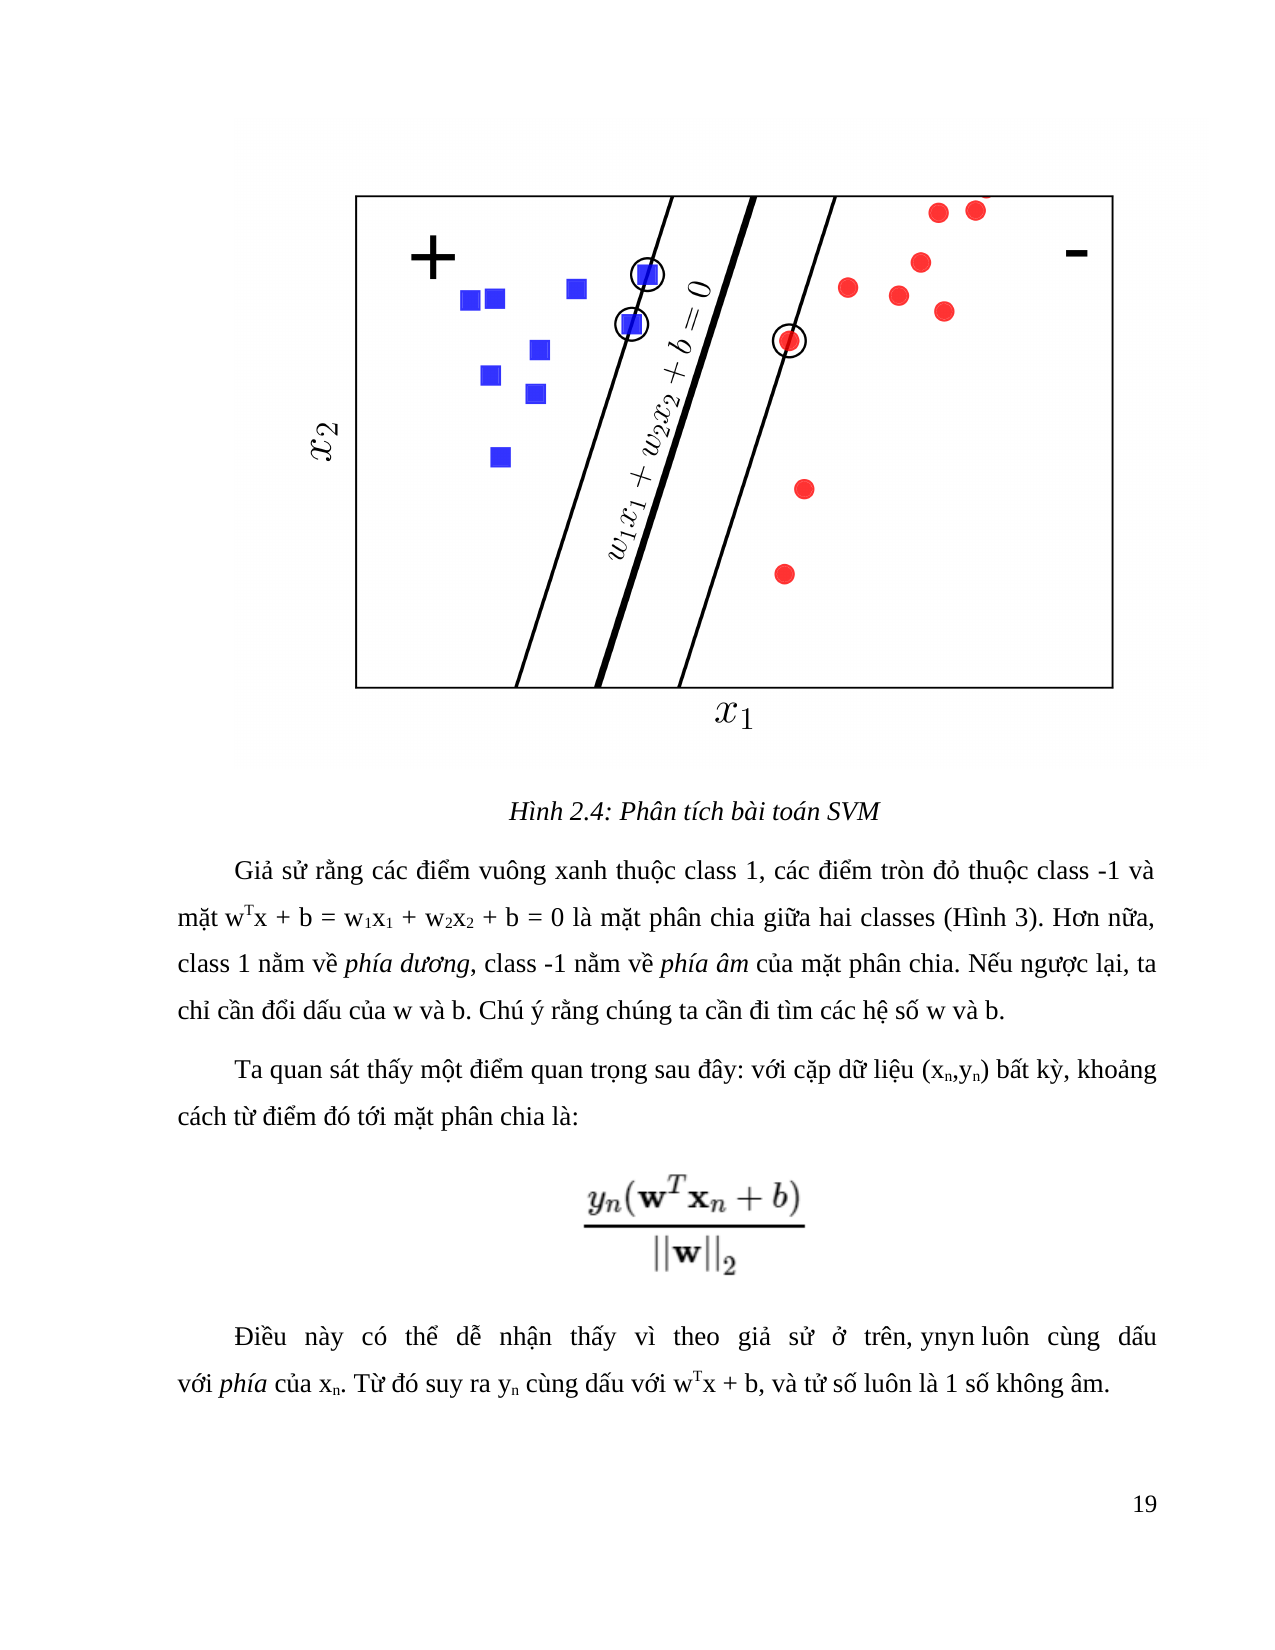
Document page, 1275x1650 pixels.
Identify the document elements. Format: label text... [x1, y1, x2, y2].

text Giả sử rằng các điểm vuông xanh thuộc class 1, các điểm tròn đỏ thuộc class -1 và mặt wTx + b = w1x1 + w2x2 + b = 0 là mặt phân chia giữa hai classes (Hình 3). Hơn nữa, class 1 nằm về phía dương, class -1 nằm về phía âm của mặt phân chia. Nếu ngược lại, ta chỉ cần đổi dấu của w và b. Chú ý rằng chúng ta cần đi tìm các hệ số w và b. [177, 854, 1157, 1025]
text Hình 2.4: Phân tích bài toán SVM [177, 795, 1157, 826]
text Điều này có thể dễ nhận thấy vì theo giả sử ở trên, ynyn luôn cùng dấu với phía của xn. Từ đó suy ra yn cùng dấu với wTx + b, và tử số luôn là 1 số không âm. [177, 1320, 1157, 1398]
picture [234, 118, 1210, 769]
text Ta quan sát thấy một điểm quan trọng sau đây: với cặp dữ liệu (xn,yn) bất kỳ, khoảng cách từ điểm đó tới mặt phân chia là: [177, 1053, 1157, 1131]
picture [567, 1159, 824, 1294]
